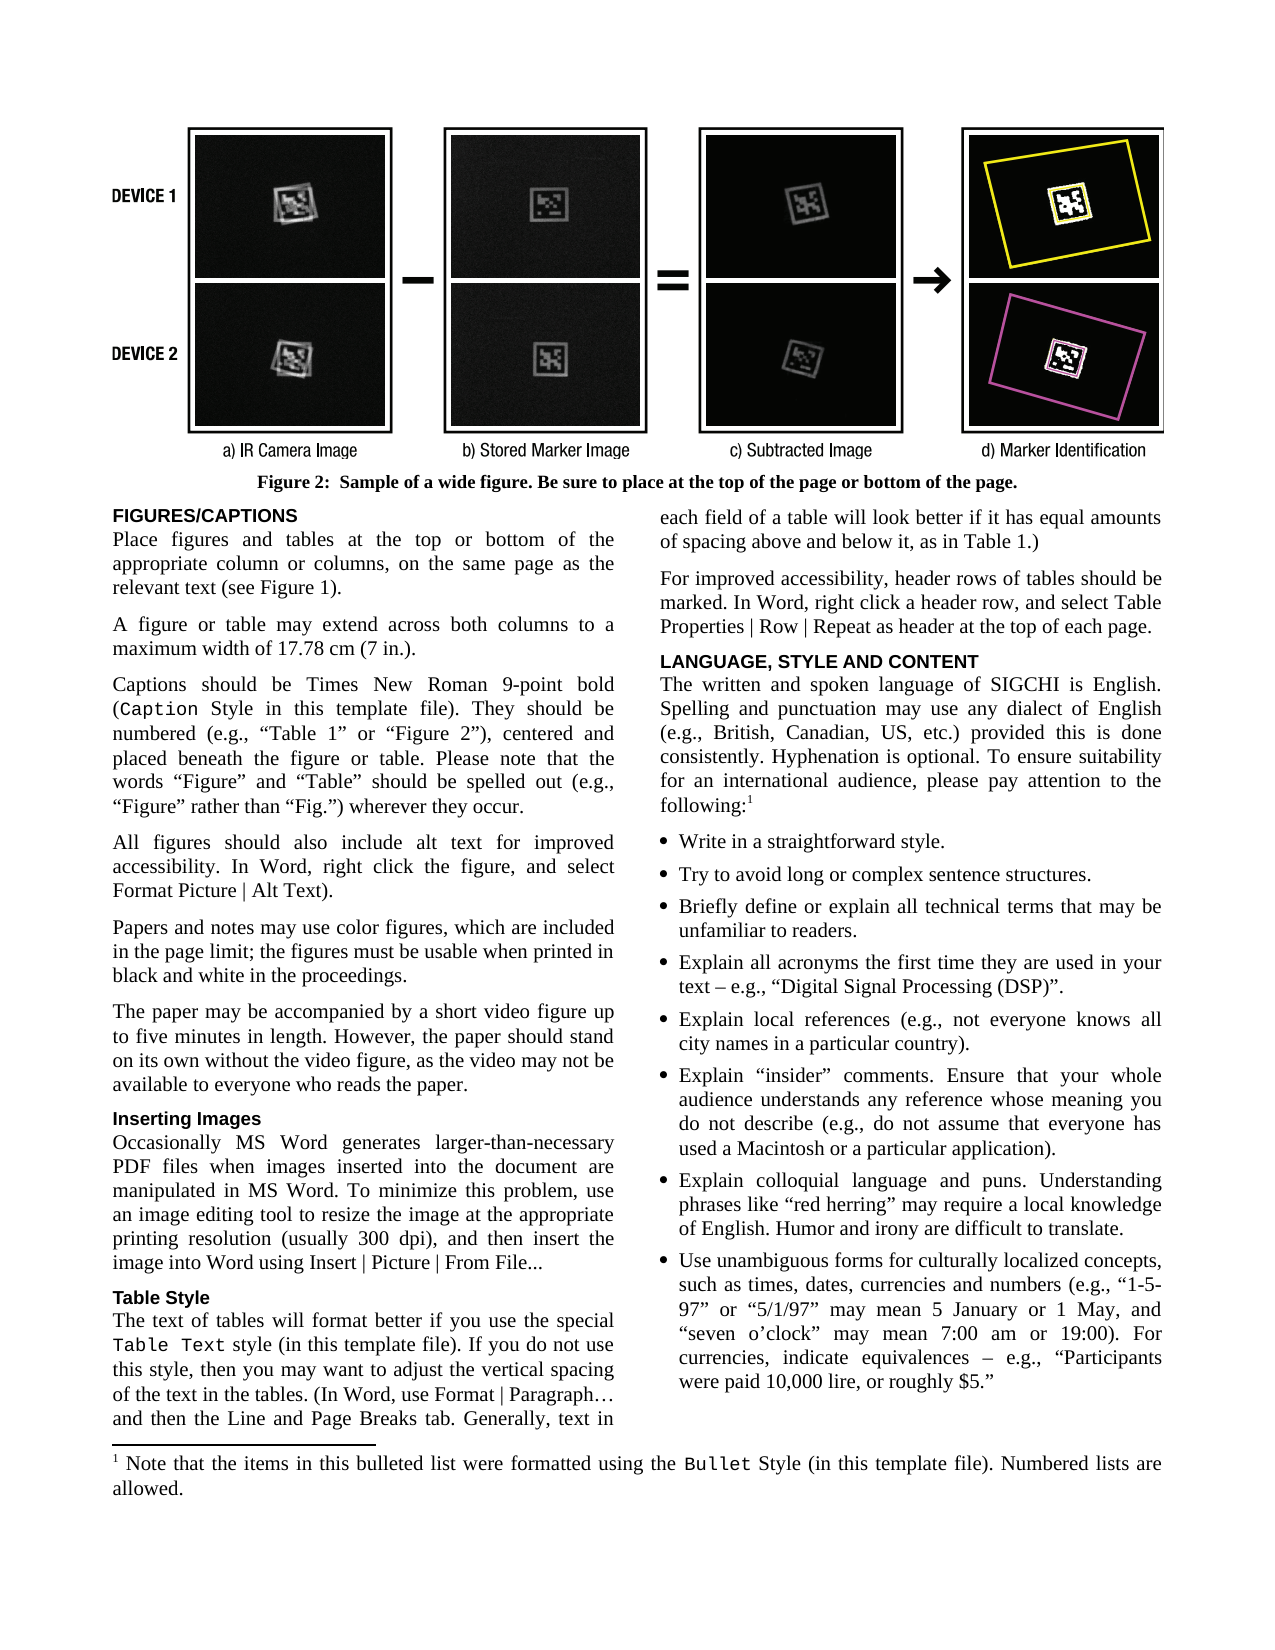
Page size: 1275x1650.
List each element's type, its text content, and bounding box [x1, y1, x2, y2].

text The written and spoken language of SIGCHI is English. Spelling and punctuation may use any dialect of English (e.g., British, Canadian, US, etc.) provided this is done consistently. Hyphenation is optional. To ensure suitability for an international audience, please pay attention to the following: [660, 672, 1162, 817]
text Write in a straightforward style. [660, 829, 1162, 853]
text Explain local references (e.g., not everyone knows all city names in a particular country). [660, 1007, 1162, 1055]
text Explain “insider” comments. Ensure that your whole audience understands any reference whose meaning you do not describe (e.g., do not assume that everyone has used a Macintosh or a particular application). [660, 1063, 1162, 1159]
text A figure or table may extend across both columns to a maximum width of 17.78 cm (7 in.). [112, 612, 615, 660]
text Papers and notes may use color figures, which are included in the page limit; the figures must be usable when printed in black and white in the proceedings. [112, 915, 615, 987]
text For improved accessibility, header rows of tables should be marked. In Word, right click a header row, and select Table Properties | Row | Repeat as header at the top of each page. [660, 566, 1162, 638]
text Explain all acronyms the first time they are used in your text – e.g., “Digital Signal Processing (DSP)”. [660, 950, 1162, 998]
text Occasionally MS Word generates larger-than-necessary PDF files when images inserted into the document are manipulated in MS Word. To minimize this problem, use an image editing tool to resize the image at the appropriate printing resolution (usually 300 dpi), and then insert the image into Word using Insert | Picture | From File... [112, 1130, 615, 1274]
subtitle LANGUAGE, STYLE AND CONTENT [660, 651, 1162, 672]
text Try to avoid long or complex sentence structures. [660, 861, 1162, 886]
text Use unambiguous forms for culturally localized concepts, such as times, dates, currencies and numbers (e.g., “1-5- 97” or “5/1/97” may mean 5 January or 1 May, and “seven o’clock” may mean 7:00 am or 19:00). For currencies, indicate equivalences – e.g., “Participants were paid 10,000 lire, or roughly $5.” [660, 1248, 1162, 1393]
subtitle Inserting Images [112, 1108, 615, 1130]
text Place figures and tables at the top or bottom of the appropriate column or columns, on the same page as the relevant text (see Figure 1). [112, 527, 615, 599]
subtitle FIGURES/CAPTIONS [112, 505, 615, 527]
text Briefly define or explain all technical terms that may be unfamiliar to readers. [660, 894, 1162, 942]
text Captions should be Times New Roman 9-point bold (Caption Style in this template file). They should be numbered (e.g., “Table 1” or “Figure 2”), centered and placed beneath the figure or table. Please note that the words “Figure” and “Table” should be spelled out (e.g., “Figure” rather than “Fig.”) wherever they occur. [112, 672, 615, 818]
text The text of tables will format better if you use the special Table Text style (in this template file). If you do not use this style, then you may want to adjust the vertical spacing of the text in the tables. (In Word, use Format | Paragraph… and then the Line and Page Breaks tab. Generally, text in each field of a table will look better if it has equal amounts of spacing above and below it, as in Table 1.) [112, 1308, 615, 1429]
text Figure 2: Sample of a wide figure. Be sure to place at the top of the page or bottom of the page. [112, 471, 1162, 493]
text The paper may be accompanied by a short video figure up to five minutes in length. However, the paper should stand on its own without the video figure, as the video may not be available to everyone who reads the paper. [112, 999, 615, 1096]
text All figures should also include alt text for improved accessibility. In Word, right click the figure, and select Format Picture | Alt Text). [112, 830, 615, 902]
text Explain colloquial language and puns. Understanding phrases like “red herring” may require a local knowledge of English. Humor and irony are difficult to translate. [660, 1168, 1162, 1240]
subtitle Table Style [112, 1287, 615, 1308]
